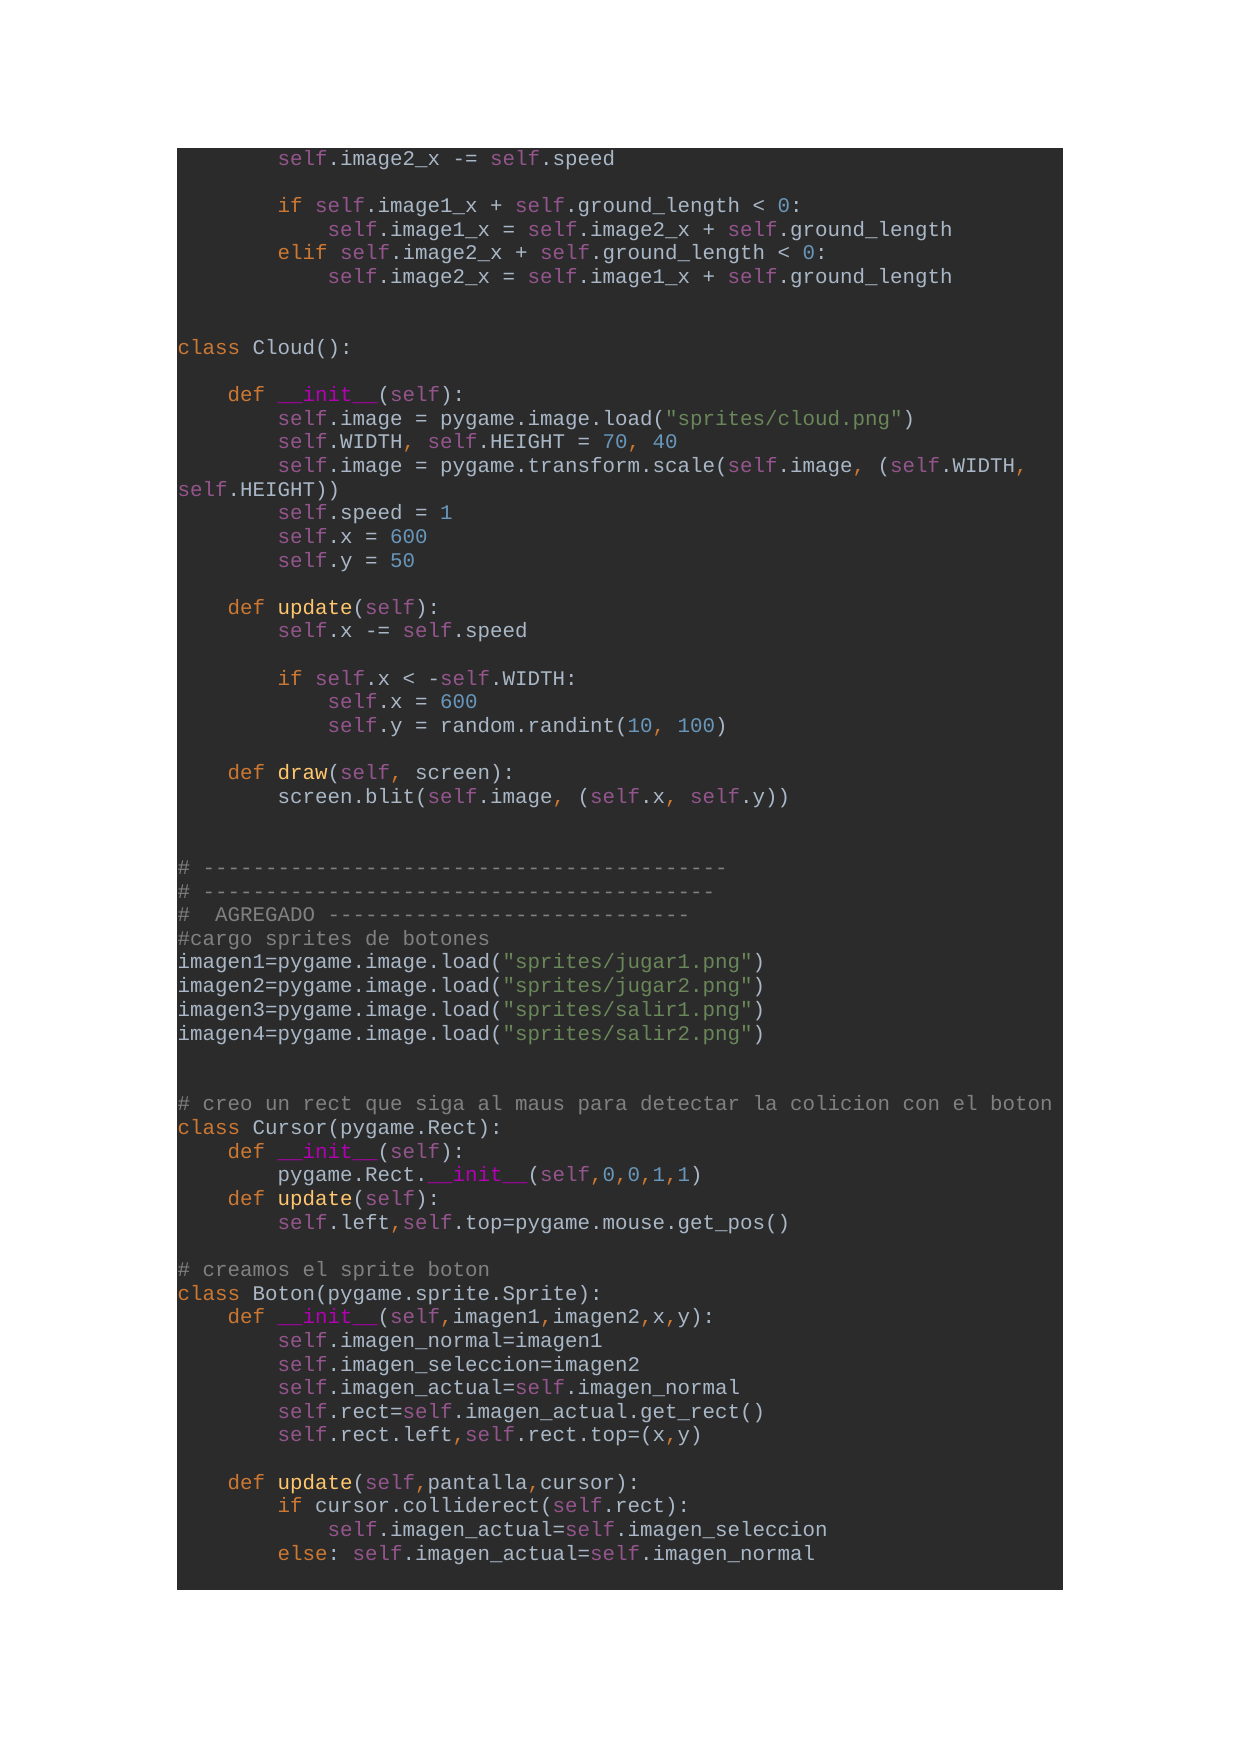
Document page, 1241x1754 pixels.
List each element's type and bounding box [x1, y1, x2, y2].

text [177, 148, 1063, 1590]
